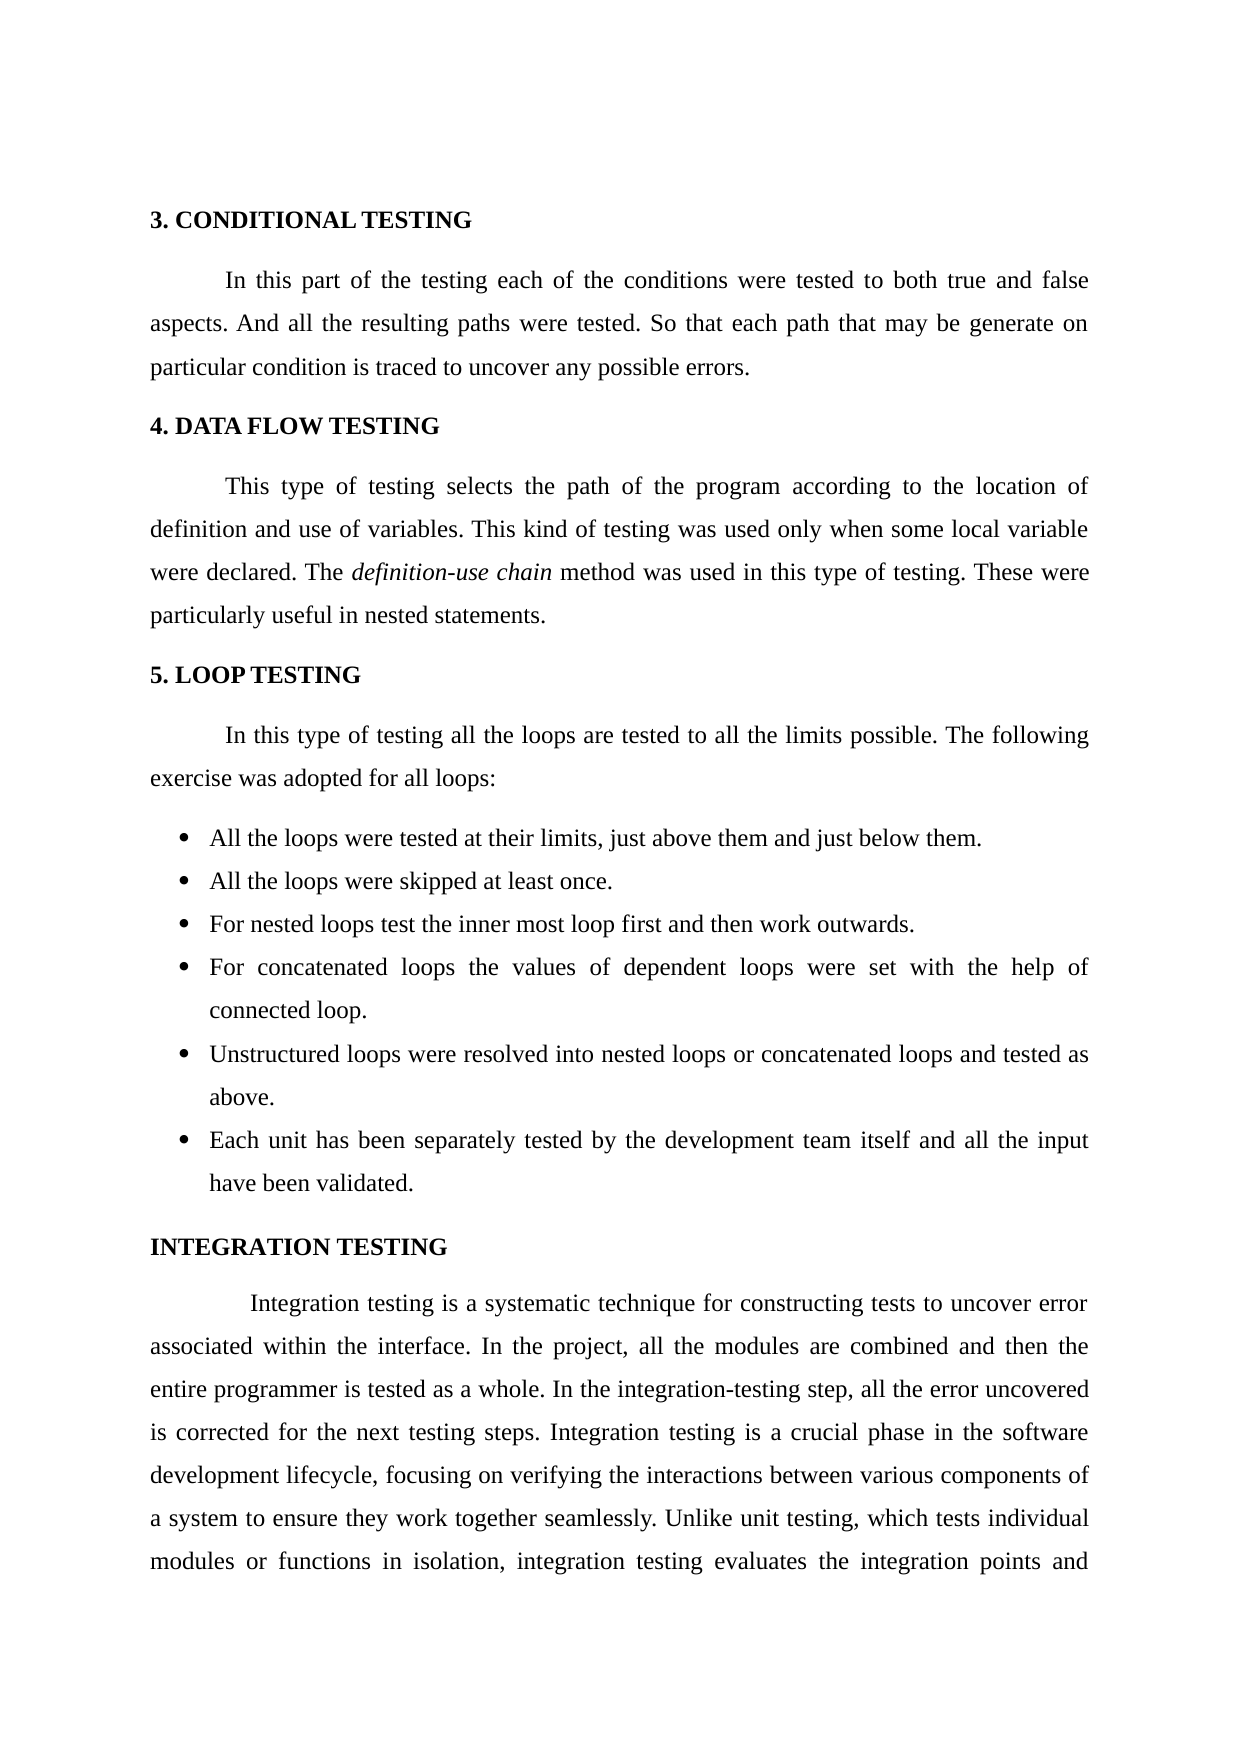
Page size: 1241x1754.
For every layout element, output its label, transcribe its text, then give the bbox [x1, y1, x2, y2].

list All the loops were skipped at least once. [179, 866, 1090, 895]
list Unstructured loops were resolved into nested loops or concatenated loops and tested as above. [179, 1039, 1090, 1111]
list All the loops were tested at their limits, just above them and just below them. [179, 823, 1090, 852]
list For nested loops test the inner most loop first and then work outwards. [179, 909, 1090, 938]
list Each unit has been separately tested by the development team itself and all the input have been validated. [179, 1125, 1090, 1197]
text 5. LOOP TESTING [150, 660, 1090, 689]
text 3. CONDITIONAL TESTING [150, 206, 1090, 234]
text In this part of the testing each of the conditions were tested to both true and false aspects. And all the resulting paths were tested. So that each path that may be generate on particular condition is traced to uncover any possible errors. [150, 265, 1090, 380]
text INTEGRATION TESTING [150, 1232, 1090, 1261]
list For concatenated loops the values of dependent loops were set with the help of connected loop. [179, 952, 1090, 1024]
text This type of testing selects the path of the program according to the location of definition and use of variables. This kind of testing was used only when some local variable were declared. The definition-use chain method was used in this type of testing. These were particularly useful in nested statements. [150, 471, 1090, 629]
text In this type of testing all the loops are tested to all the limits possible. The following exercise was adopted for all loops: [150, 720, 1090, 792]
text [150, 1288, 1090, 1575]
text 4. DATA FLOW TESTING [150, 411, 1090, 440]
